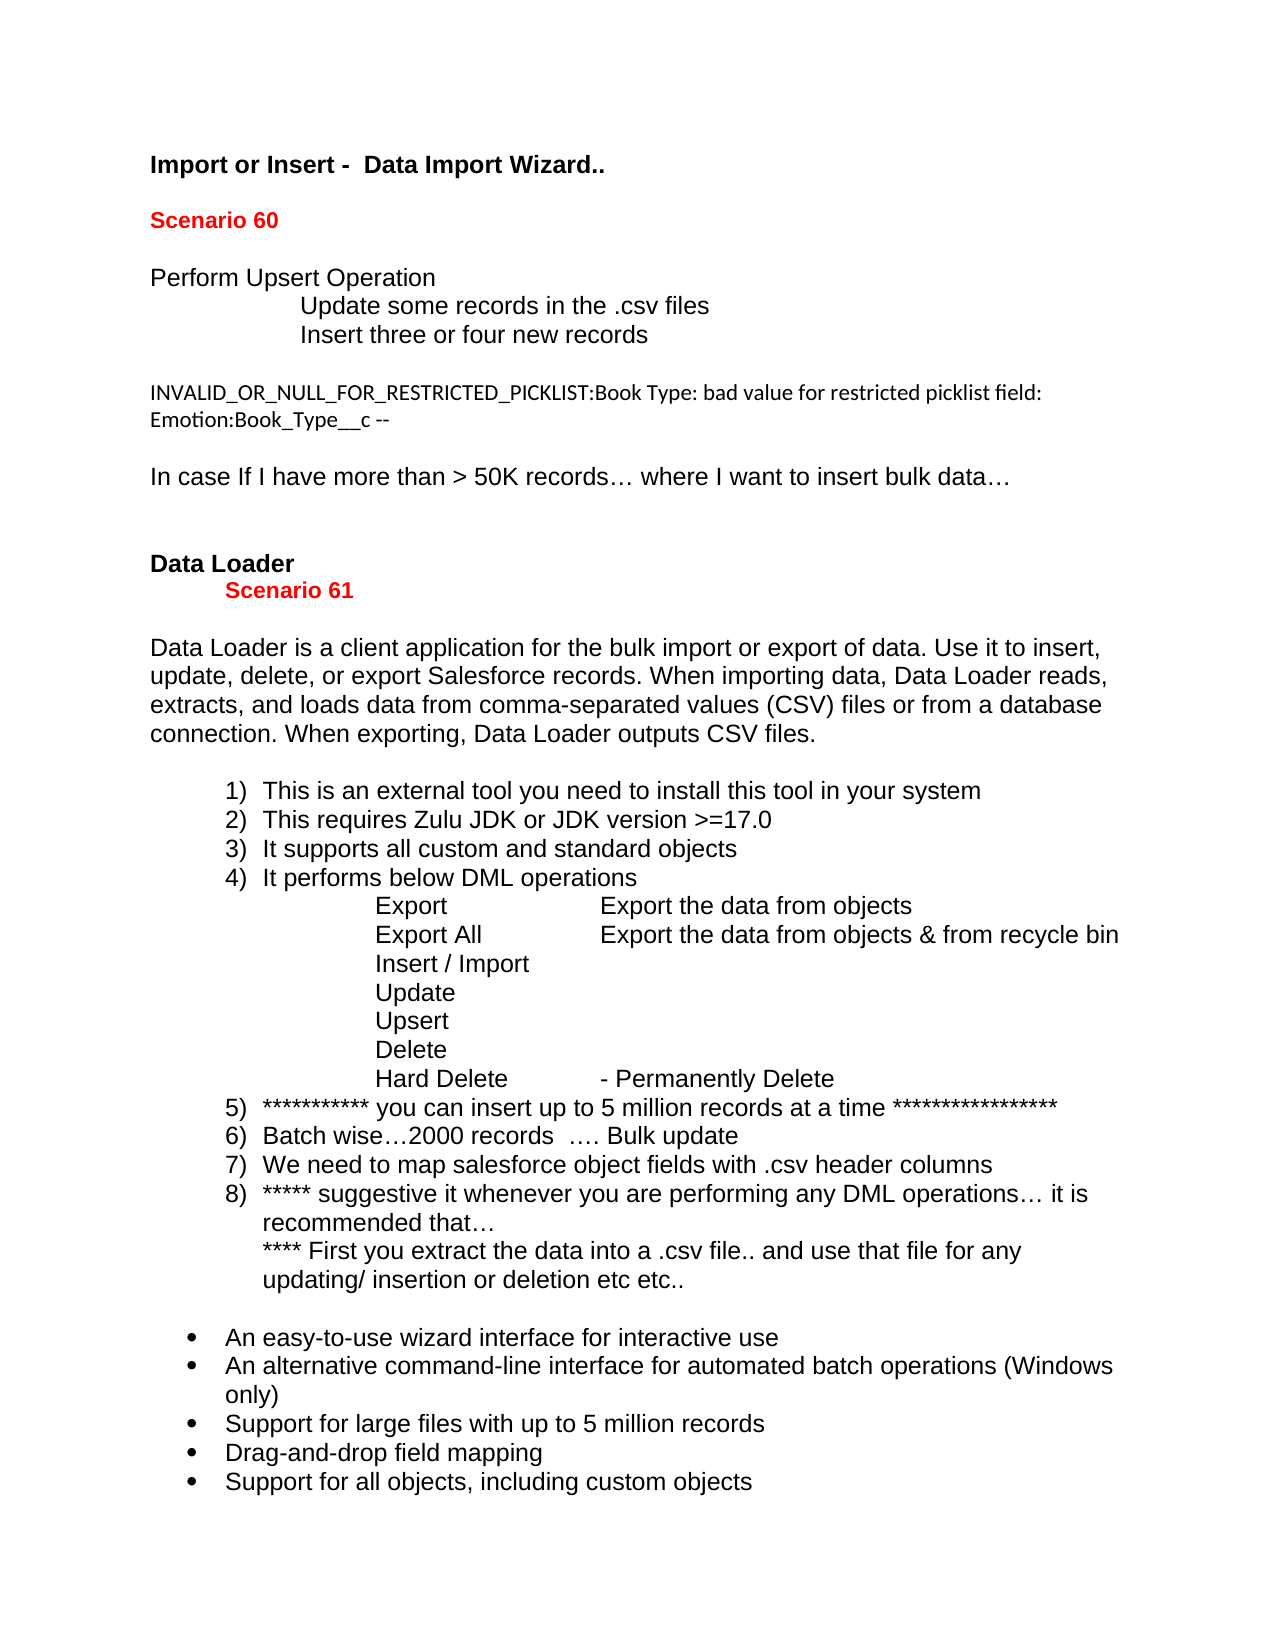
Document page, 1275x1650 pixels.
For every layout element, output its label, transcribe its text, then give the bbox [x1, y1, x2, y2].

list ***** suggestive it whenever you are performing any DML operations… it is recommended that… [225, 1179, 1125, 1236]
list Hard Delete - Permanently Delete [262, 1064, 1125, 1092]
list Upsert [262, 1006, 1125, 1035]
list Delete [262, 1035, 1125, 1064]
list Drag-and-drop field mapping [187, 1438, 1125, 1467]
list Update [262, 977, 1125, 1006]
text Scenario 61 [150, 577, 1125, 604]
text Insert three or four new records [150, 320, 1125, 349]
list This requires Zulu JDK or JDK version >=17.0 [225, 805, 1125, 834]
text Update some records in the .csv files [150, 291, 1125, 320]
list We need to map salesforce object fields with .csv header columns [225, 1150, 1125, 1179]
list Export All Export the data from objects & from recycle bin [262, 920, 1125, 949]
list Support for all objects, including custom objects [187, 1467, 1125, 1496]
list Support for large files with up to 5 million records [187, 1409, 1125, 1438]
list **** First you extract the data into a .csv file.. and use that file for any updating/ insertion or deletion etc etc.. [262, 1236, 1125, 1294]
list *********** you can insert up to 5 million records at a time ***************** [225, 1092, 1125, 1121]
text Scenario 60 [150, 207, 1125, 234]
text INVALID_OR_NULL_FOR_RESTRICTED_PICKLIST:Book Type: bad value for restricted picklist field: Emotion:Book_Type__c -- [150, 378, 1125, 434]
list It performs below DML operations [225, 862, 1125, 891]
text In case If I have more than > 50K records… where I want to insert bulk data… [150, 462, 1125, 491]
list Export Export the data from objects [262, 891, 1125, 920]
text Perform Upsert Operation [150, 263, 1125, 291]
text Data Loader [150, 549, 1125, 577]
list An alternative command-line interface for automated batch operations (Windows only) [187, 1351, 1125, 1409]
list This is an external tool you need to install this tool in your system [225, 776, 1125, 805]
list Batch wise…2000 records …. Bulk update [225, 1121, 1125, 1150]
text Import or Insert - Data Import Wizard.. [150, 150, 1125, 179]
text Data Loader is a client application for the bulk import or export of data. Use it to insert, update, delete, or export Salesforce records. When importing data, Data Loader reads, extracts, and loads data from comma-separated values (CSV) files or from a database connection. When exporting, Data Loader outputs CSV files. [150, 632, 1125, 747]
list Insert / Import [262, 949, 1125, 977]
list An easy-to-use wizard interface for interactive use [187, 1322, 1125, 1351]
list It supports all custom and standard objects [225, 834, 1125, 862]
